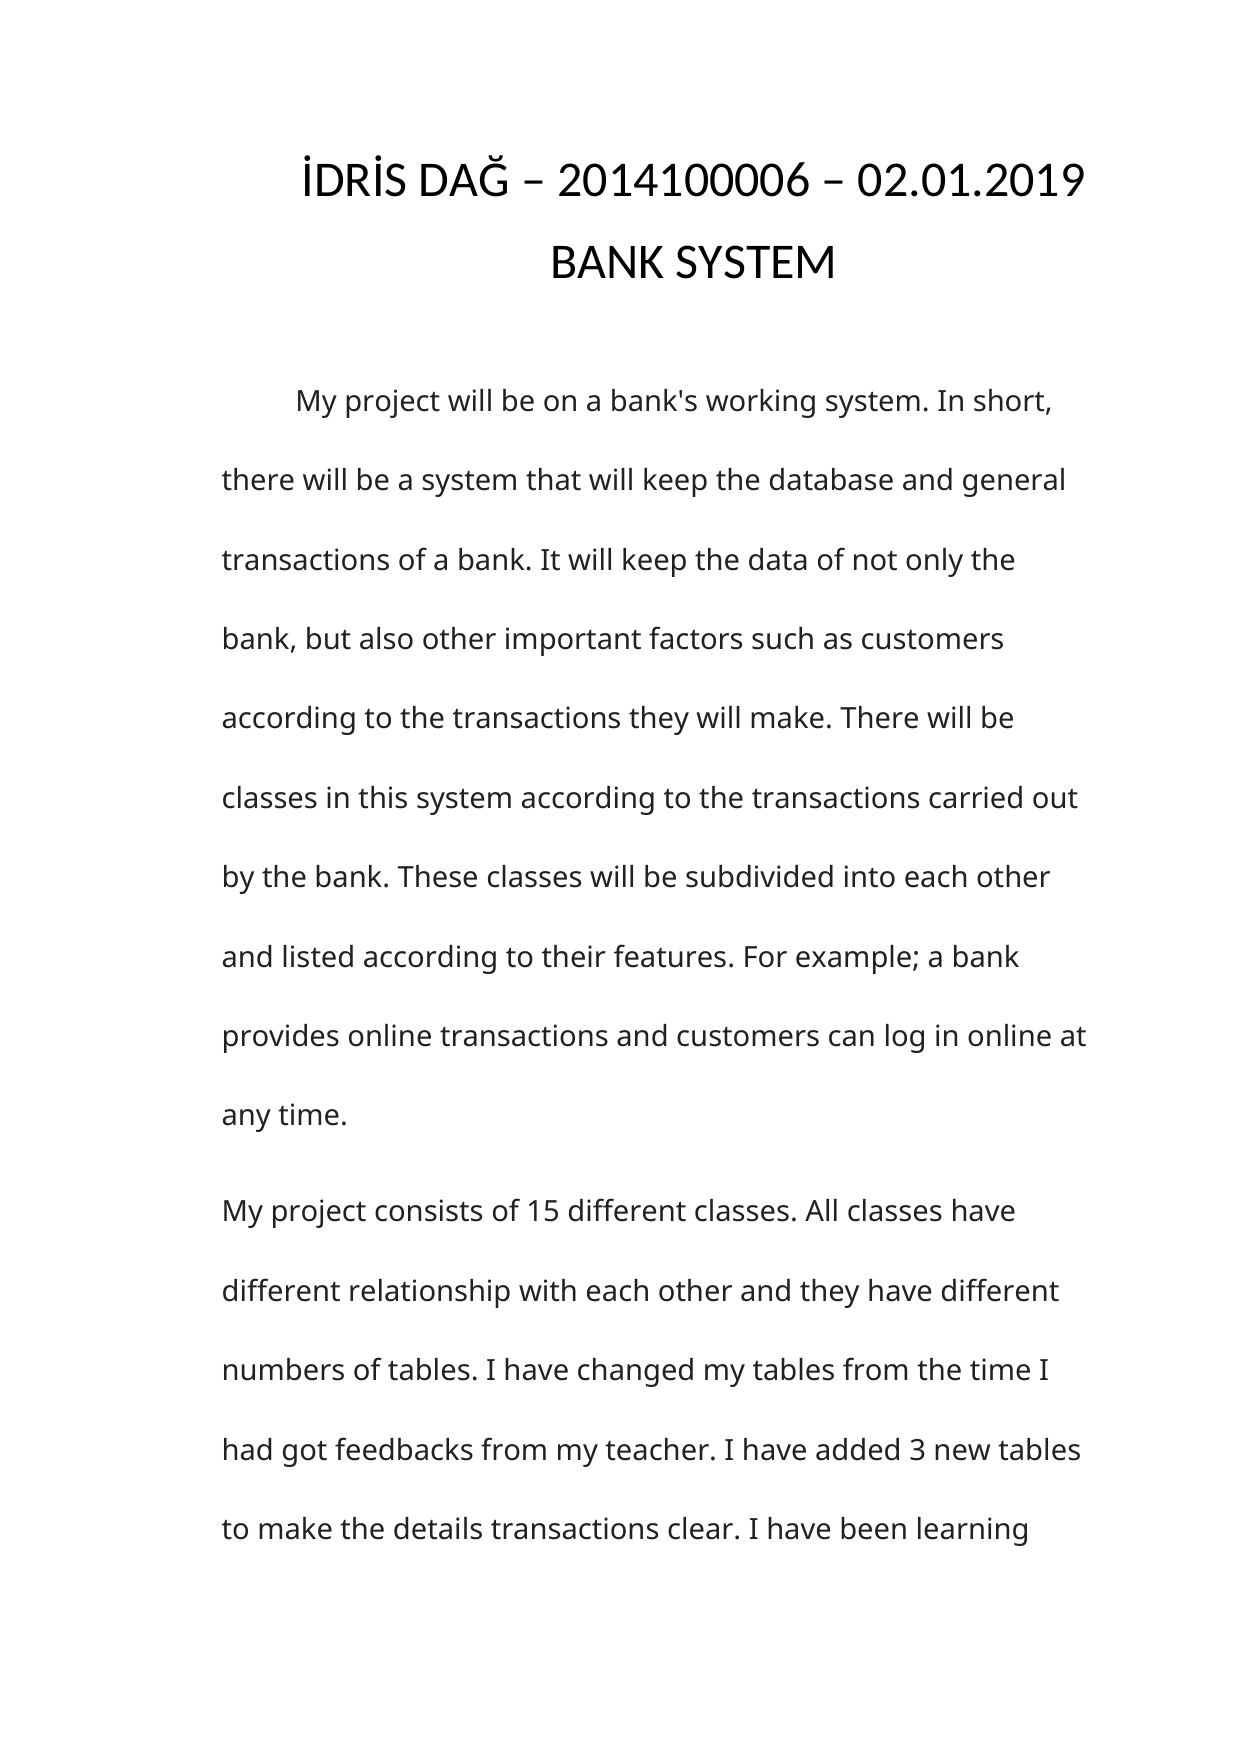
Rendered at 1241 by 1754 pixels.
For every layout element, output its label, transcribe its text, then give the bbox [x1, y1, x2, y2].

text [221, 1191, 1093, 1548]
text BANK SYSTEM [221, 230, 1093, 291]
text İDRİS DAĞ – 2014100006 – 02.01.2019 [221, 148, 1093, 209]
text My project will be on a bank's working system. In short, there will be a system that will keep the database and general transactions of a bank. It will keep the data of not only the bank, but also other important factors such as customers according to the transactions they will make. There will be classes in this system according to the transactions carried out by the bank. These classes will be subdivided into each other and listed according to their features. For example; a bank provides online transactions and customers can log in online at any time. [221, 313, 1093, 1134]
